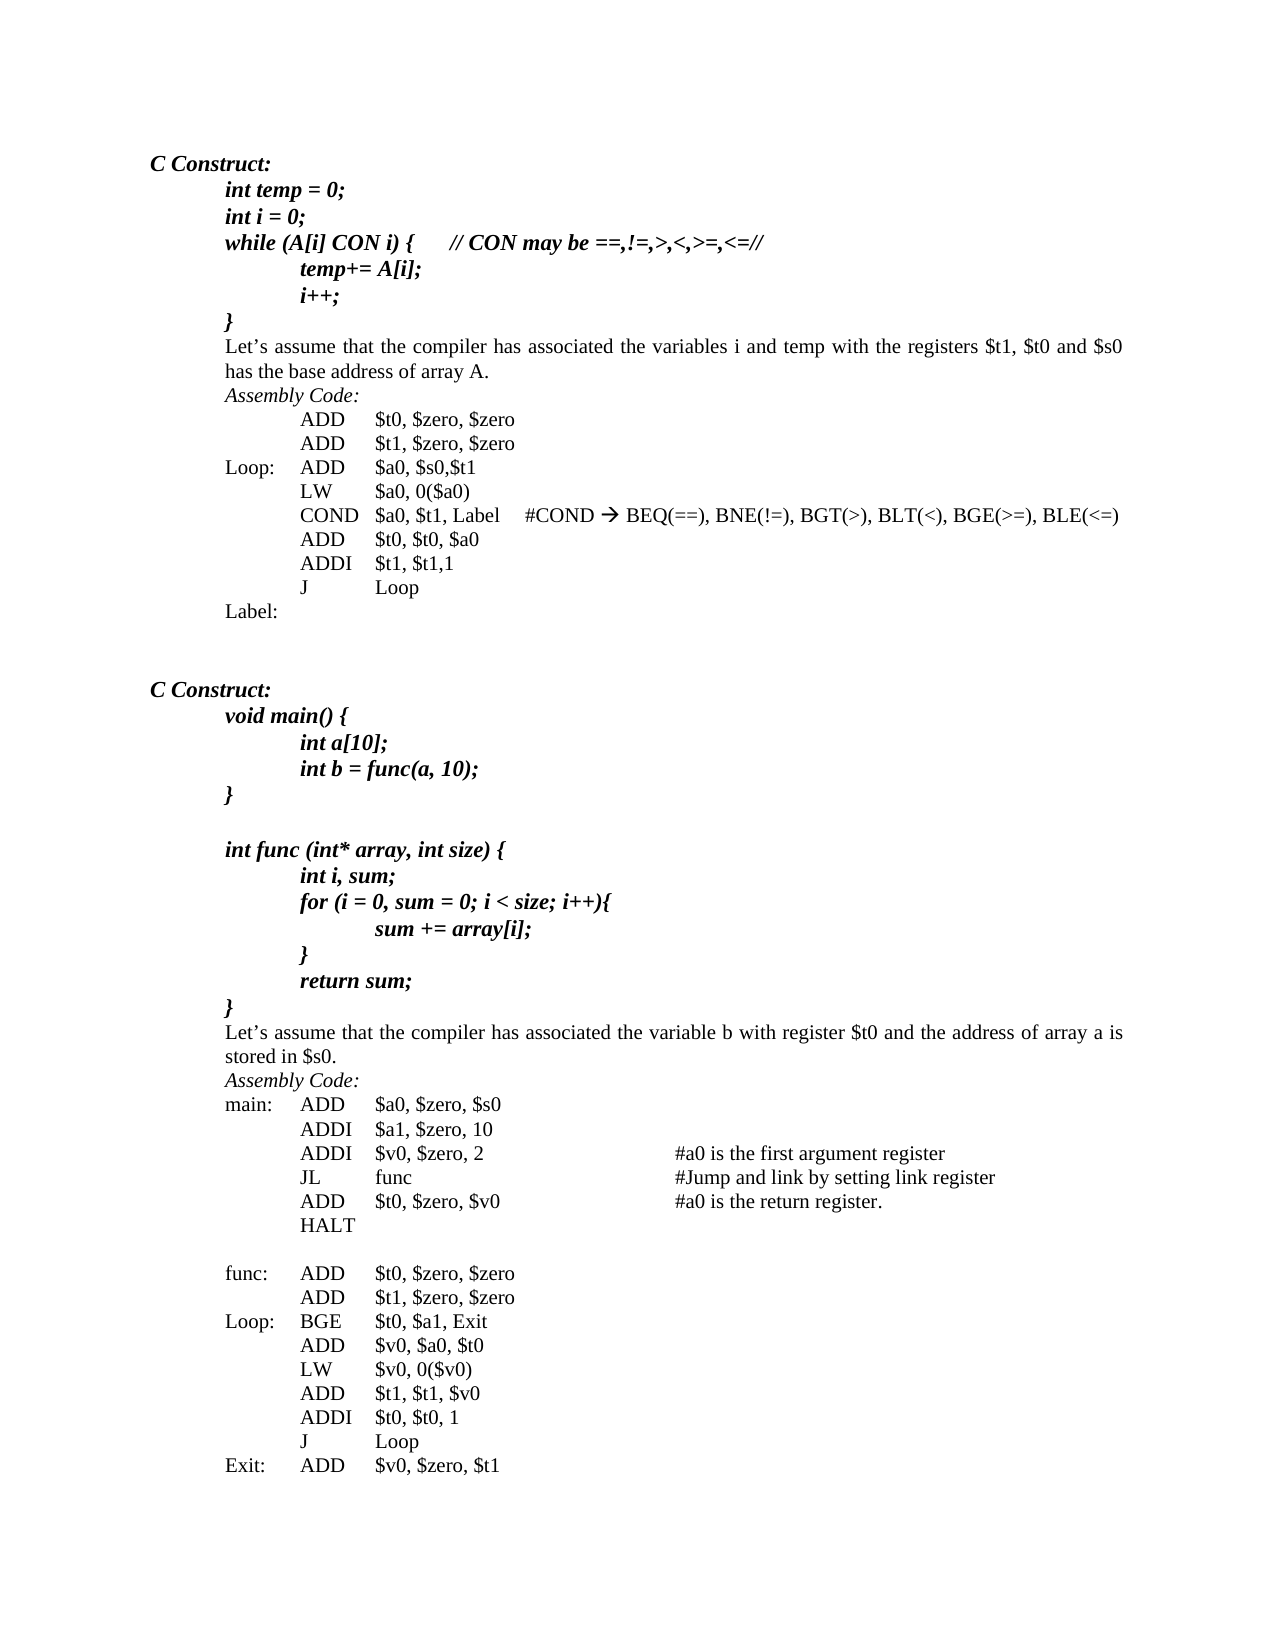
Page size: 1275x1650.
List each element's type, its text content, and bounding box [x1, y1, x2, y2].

text sum += array[i]; [150, 915, 1125, 941]
text Exit: ADD $v0, $zero, $t1 [150, 1453, 1125, 1477]
text int a[10]; [150, 729, 1125, 755]
text ADD $t1, $zero, $zero [150, 431, 1125, 455]
text Loop: ADD $a0, $s0,$t1 [150, 455, 1125, 479]
text J Loop [150, 1429, 1125, 1453]
text ADDI $a1, $zero, 10 [150, 1116, 1125, 1141]
text ADD $t1, $zero, $zero [150, 1285, 1125, 1309]
text ADD $t1, $t1, $v0 [150, 1381, 1125, 1405]
text int func (int* array, int size) { [150, 836, 1125, 862]
text while (A[i] CON i) { // CON may be ==,!=,>,<,>=,<=// [150, 229, 1125, 255]
text LW $v0, 0($v0) [150, 1357, 1125, 1381]
text int i = 0; [150, 203, 1125, 229]
text ADD $t0, $t0, $a0 [150, 527, 1125, 551]
text void main() { [150, 702, 1125, 729]
text ADDI $t1, $t1,1 [150, 551, 1125, 575]
text JL func #Jump and link by setting link register [150, 1164, 1125, 1189]
text ADDI $t0, $t0, 1 [150, 1405, 1125, 1429]
text for (i = 0, sum = 0; i < size; i++){ [150, 888, 1125, 915]
text int i, sum; [150, 862, 1125, 888]
text } [150, 308, 1125, 334]
text } [150, 941, 1125, 967]
text ADDI $v0, $zero, 2 #a0 is the first argument register [150, 1141, 1125, 1164]
text ADD $t0, $zero, $v0 #a0 is the return register. [150, 1189, 1125, 1213]
text temp+= A[i]; [150, 255, 1125, 282]
text ADD $t0, $zero, $zero [150, 407, 1125, 431]
text i++; [150, 282, 1125, 308]
text func: ADD $t0, $zero, $zero [150, 1261, 1125, 1285]
text ADD $v0, $a0, $t0 [150, 1333, 1125, 1357]
text Loop: BGE $t0, $a1, Exit [150, 1309, 1125, 1333]
text Label: [150, 599, 1125, 623]
text } [150, 994, 1125, 1020]
text J Loop [150, 575, 1125, 599]
text Assembly Code: [150, 1068, 1125, 1092]
text C Construct: [150, 150, 1125, 176]
text main: ADD $a0, $zero, $s0 [150, 1092, 1125, 1116]
text HALT [150, 1213, 1125, 1237]
text int b = func(a, 10); [150, 755, 1125, 781]
text C Construct: [150, 676, 1125, 702]
text Let’s assume that the compiler has associated the variable b with register $t0 and the address of array a is stored in $s0. [225, 1020, 1125, 1068]
text } [150, 781, 1125, 808]
text return sum; [150, 967, 1125, 994]
text COND $a0, $t1, Label #COND BEQ(==), BNE(!=), BGT(>), BLT(<), BGE(>=), BLE(<=) [150, 503, 1125, 527]
text LW $a0, 0($a0) [150, 479, 1125, 503]
text Assembly Code: [150, 383, 1125, 407]
text int temp = 0; [150, 176, 1125, 203]
text Let’s assume that the compiler has associated the variables i and temp with the registers $t1, $t0 and $s0 has the base address of array A. [225, 334, 1125, 383]
